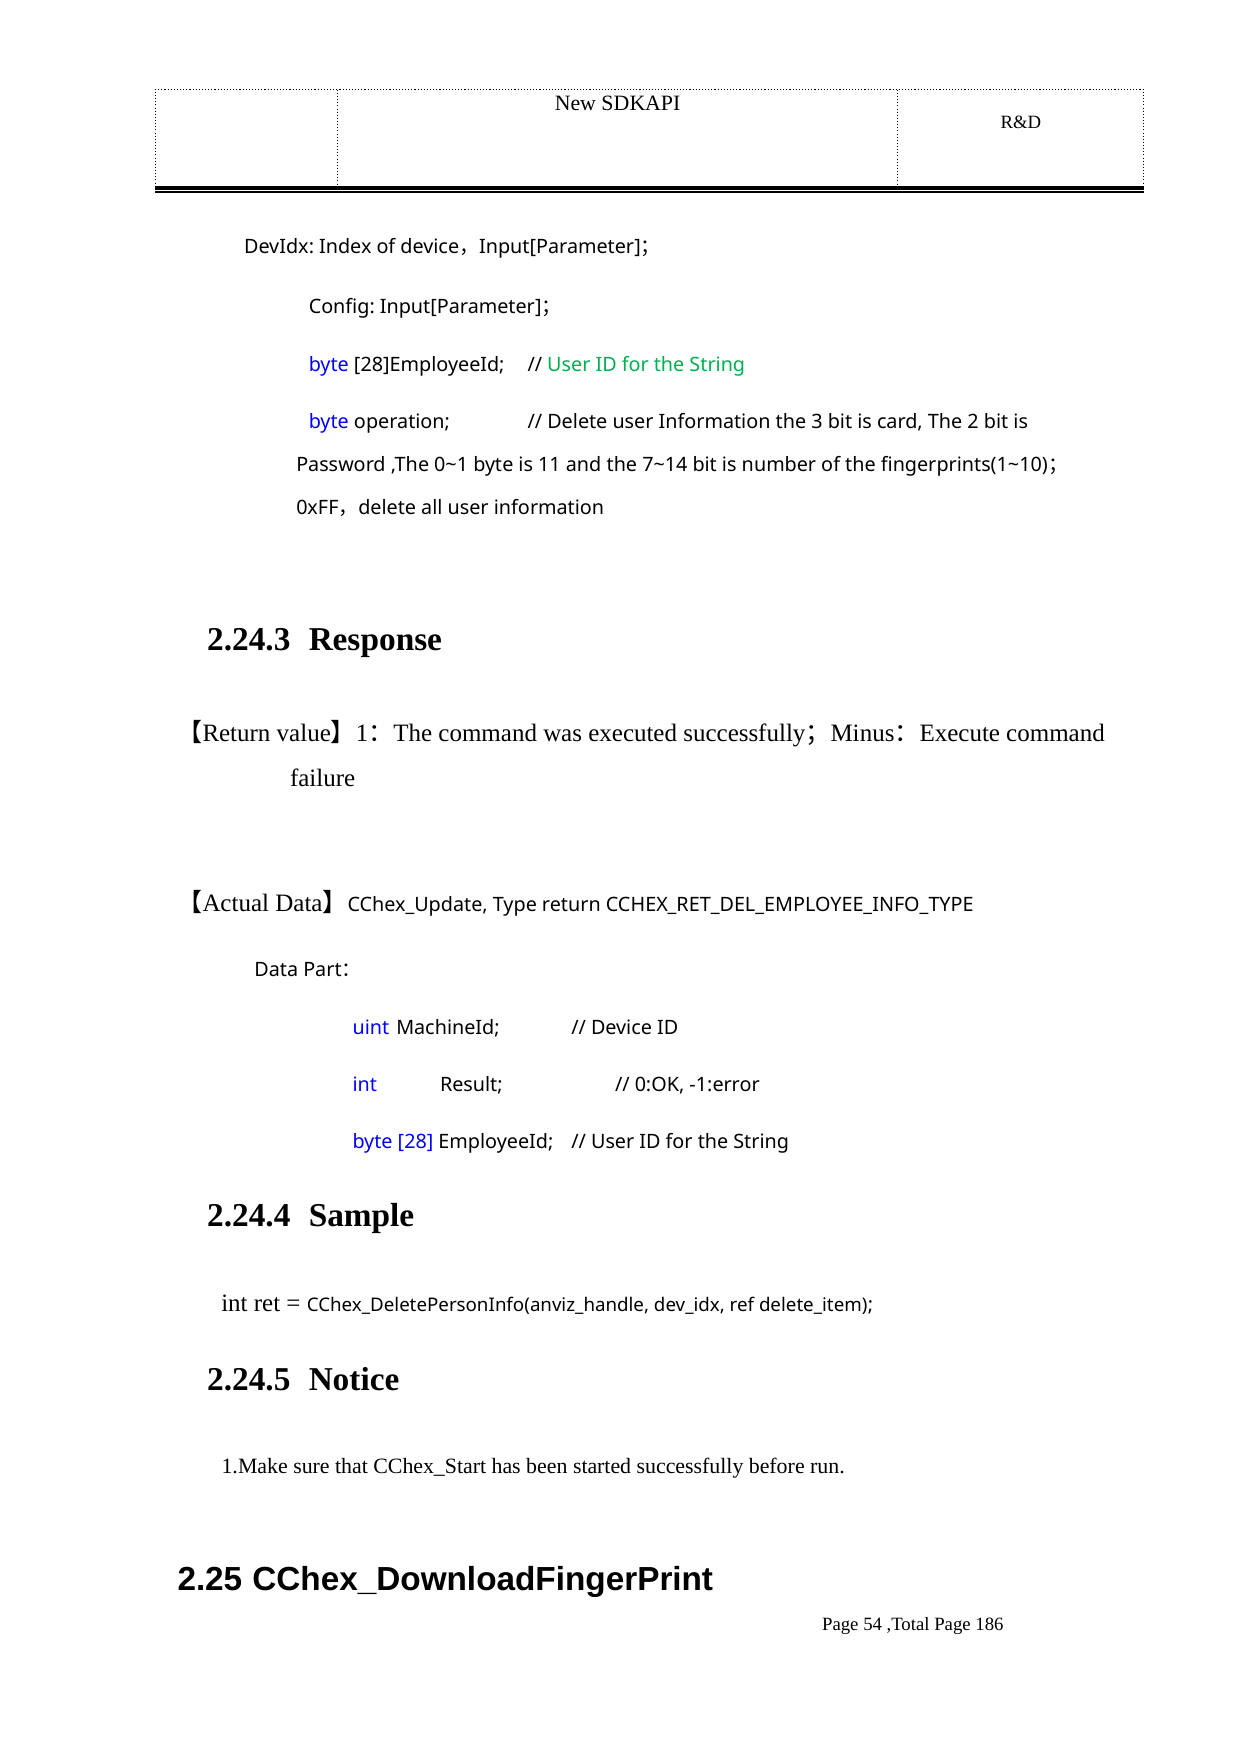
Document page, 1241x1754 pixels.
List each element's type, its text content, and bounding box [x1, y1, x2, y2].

subtitle Response [207, 619, 1122, 657]
text DevIdx: Index of device，Input[Parameter]； [177, 231, 1122, 260]
text int ret = CChex_DeletePersonInfo(anviz_handle, dev_idx, ref delete_item); [177, 1288, 1122, 1318]
text 1.Make sure that CChex_Start has been started successfully before run. [177, 1453, 1122, 1478]
text uint MachineId; // Device ID [308, 1013, 1122, 1041]
text byte [28] EmployeeId; // User ID for the String [308, 1128, 1122, 1155]
text Data Part： [177, 954, 1122, 982]
text byte [28]EmployeeId; // User ID for the String [177, 351, 1122, 377]
text Config: Input[Parameter]； [265, 291, 1122, 319]
text int Result; // 0:OK, -1:error [308, 1071, 1122, 1098]
text 【Actual Data】CChex_Update, Type return CCHEX_RET_DEL_EMPLOYEE_INFO_TYPE [177, 883, 1122, 919]
subtitle Notice [207, 1359, 1122, 1398]
subtitle Sample [207, 1195, 1122, 1233]
subtitle CChex_DownloadFingerPrint [177, 1559, 1122, 1598]
text 【Return value】1：The command was executed successfully；Minus：Execute command failure [177, 712, 1122, 792]
text byte operation; // Delete user Information the 3 bit is card, The 2 bit is Password ,The 0~1 byte is 11 and the 7~14 bit is number of the fingerprints(1~10)； 0xFF，delete all user information [177, 408, 1122, 521]
